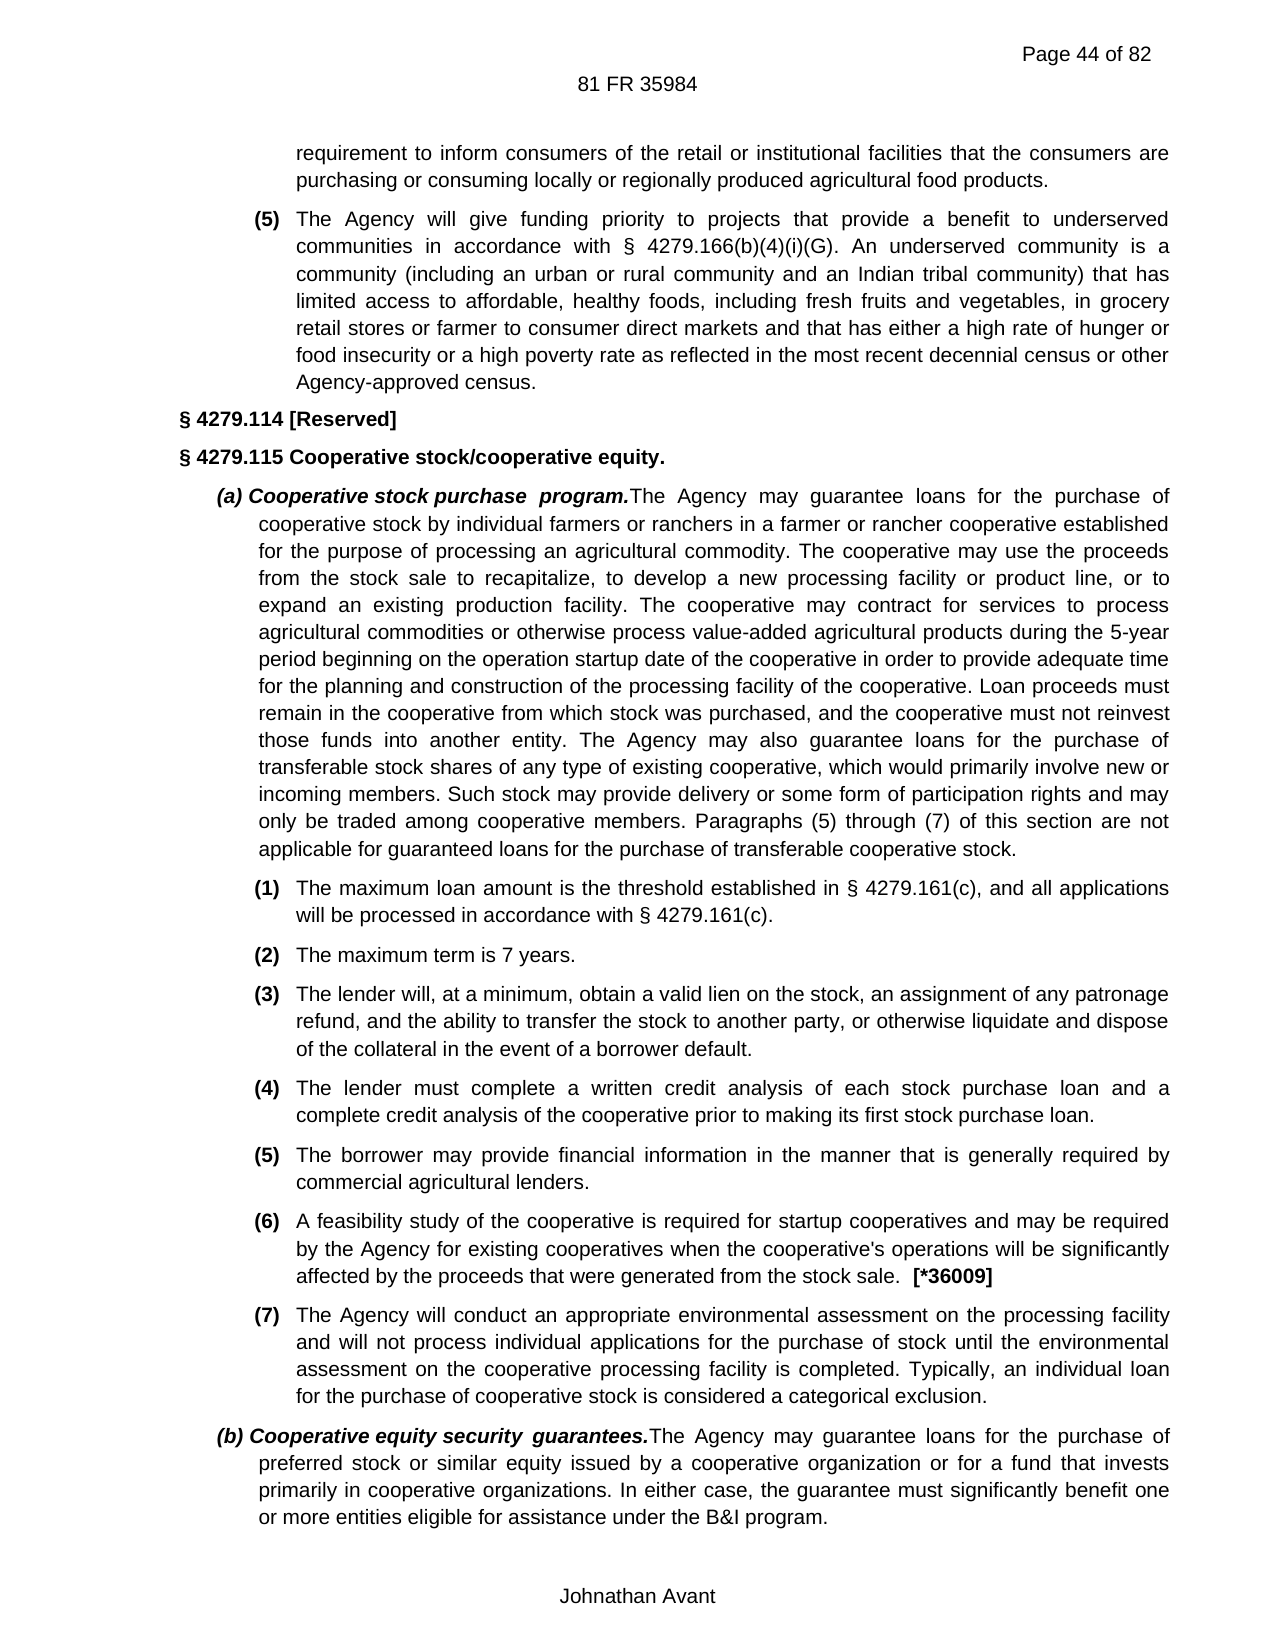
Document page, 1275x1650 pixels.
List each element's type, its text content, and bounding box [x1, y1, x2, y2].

list The maximum loan amount is the threshold established in § 4279.161(c), and all applications will be processed in accordance with § 4279.161(c). [254, 873, 1171, 927]
list y guarantees.The Agency may guarantee loans for the purchase of preferred stock or similar equity issued by a cooperative organization or for a fund that invests primarily in cooperative organizations. In either case, the guarantee must significantly benefit one or more entities eligible for assistance under the B&I program. [217, 1421, 1171, 1529]
list ooperative equity. [179, 444, 1171, 469]
list The lender must complete a written credit analysis of each stock purchase loan and a complete credit analysis of the cooperative prior to making its first stock purchase loan. [254, 1073, 1171, 1127]
list The borrower may provide financial information in the manner that is generally required by commercial agricultural lenders. [254, 1139, 1171, 1194]
list The maximum term is 7 years. [254, 939, 1171, 967]
list A feasibility study of the cooperative is required for startup cooperatives and may be required by the Agency for existing cooperatives when the cooperative's operations will be significantly affected by the proceeds that were generated from the stock sale. [*36009] [254, 1206, 1171, 1287]
list The Agency will give funding priority to projects that provide a benefit to underserved communities in accordance with § 4279.166(b)(4)(i)(G). An underserved community is a community (including an urban or rural community and an Indian tribal community) that has limited access to affordable, healthy foods, including fresh fruits and vegetables, in grocery retail stores or farmer to consumer direct markets and that has either a high rate of hunger or food insecurity or a high poverty rate as reflected in the most recent decennial census or other Agency-approved census. [254, 204, 1171, 394]
list The Agency will conduct an appropriate environmental assessment on the processing facility and will not process individual applications for the purchase of stock until the environmental assessment on the cooperative processing facility is completed. Typically, an individual loan for the purchase of cooperative stock is considered a categorical exclusion. [254, 1300, 1171, 1408]
list The lender will, at a minimum, obtain a valid lien on the stock, an assignment of any patronage refund, and the ability to transfer the stock to another party, or otherwise liquidate and dispose of the collateral in the event of a borrower default. [254, 979, 1171, 1060]
list program.The Agency may guarantee loans for the purchase of cooperative stock by individual farmers or ranchers in a farmer or rancher cooperative established for the purpose of processing an agricultural commodity. The cooperative may use the proceeds from the stock sale to recapitalize, to develop a new processing facility or product line, or to expand an existing production facility. The cooperative may contract for services to process agricultural commodities or otherwise process value-added agricultural products during the 5-year period beginning on the operation startup date of the cooperative in order to provide adequate time for the planning and construction of the processing facility of the cooperative. Loan proceeds must remain in the cooperative from which stock was purchased, and the cooperative must not reinvest those funds into another entity. The Agency may also guarantee loans for the purchase of transferable stock shares of any type of existing cooperative, which would primarily involve new or incoming members. Such stock may provide delivery or some form of participation rights and may only be traded among cooperative members. Paragraphs (5) through (7) of this section are not applicable for guaranteed loans for the purchase of transferable cooperative stock. [217, 481, 1171, 860]
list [254, 137, 1171, 192]
